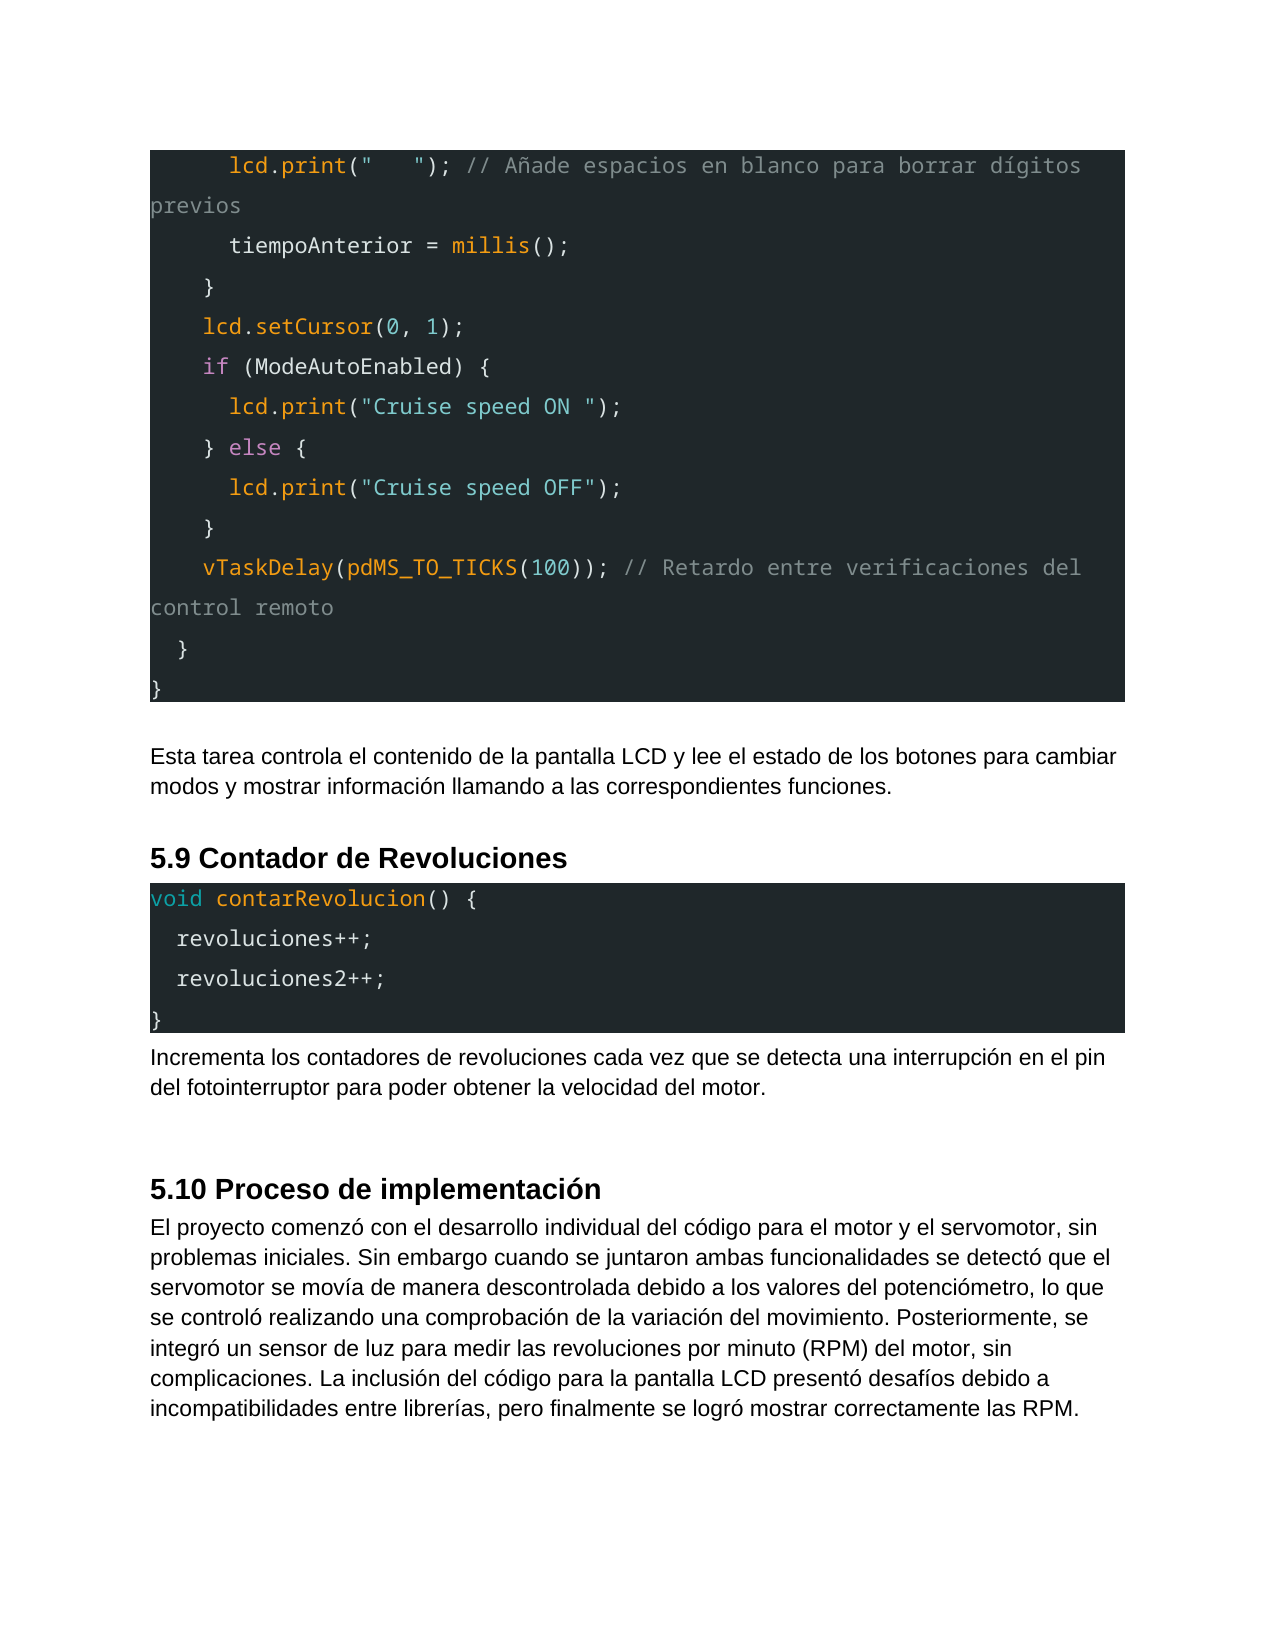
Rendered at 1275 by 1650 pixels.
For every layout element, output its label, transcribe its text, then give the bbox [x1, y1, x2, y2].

text } [150, 632, 1125, 662]
text vTaskDelay(pdMS_TO_TICKS(100)); // Retardo entre verificaciones del control remoto [150, 552, 1125, 622]
text revoluciones2++; [150, 963, 1125, 993]
text Incrementa los contadores de revoluciones cada vez que se detecta una interrupción en el pin del fotointerruptor para poder obtener la velocidad del motor. [150, 1044, 1125, 1100]
text } [150, 1003, 1125, 1033]
text revoluciones++; [150, 923, 1125, 953]
text tiempoAnterior = millis(); [150, 230, 1125, 260]
text } [150, 512, 1125, 542]
text } [150, 673, 1125, 702]
text lcd.print("Cruise speed OFF"); [150, 472, 1125, 501]
text lcd.print(" "); // Añade espacios en blanco para borrar dígitos previos [150, 150, 1125, 220]
text lcd.print("Cruise speed ON "); [150, 391, 1125, 421]
subtitle 5.9 Contador de Revoluciones [150, 841, 1125, 874]
text if (ModeAutoEnabled) { [150, 351, 1125, 381]
text El proyecto comenzó con el desarrollo individual del código para el motor y el servomotor, sin problemas iniciales. Sin embargo cuando se juntaron ambas funcionalidades se detectó que el servomotor se movía de manera descontrolada debido a los valores del potenciómetro, lo que se controló realizando una comprobación de la variación del movimiento. Posteriormente, se integró un sensor de luz para medir las revoluciones por minuto (RPM) del motor, sin complicaciones. La inclusión del código para la pantalla LCD presentó desafíos debido a incompatibilidades entre librerías, pero finalmente se logró mostrar correctamente las RPM. [150, 1214, 1125, 1421]
text void contarRevolucion() { [150, 883, 1125, 913]
text lcd.setCursor(0, 1); [150, 311, 1125, 341]
text } [150, 271, 1125, 300]
text Esta tarea controla el contenido de la pantalla LCD y lee el estado de los botones para cambiar modos y mostrar información llamando a las correspondientes funciones. [150, 743, 1125, 800]
text } else { [150, 431, 1125, 461]
subtitle 5.10 Proceso de implementación [150, 1172, 1125, 1205]
